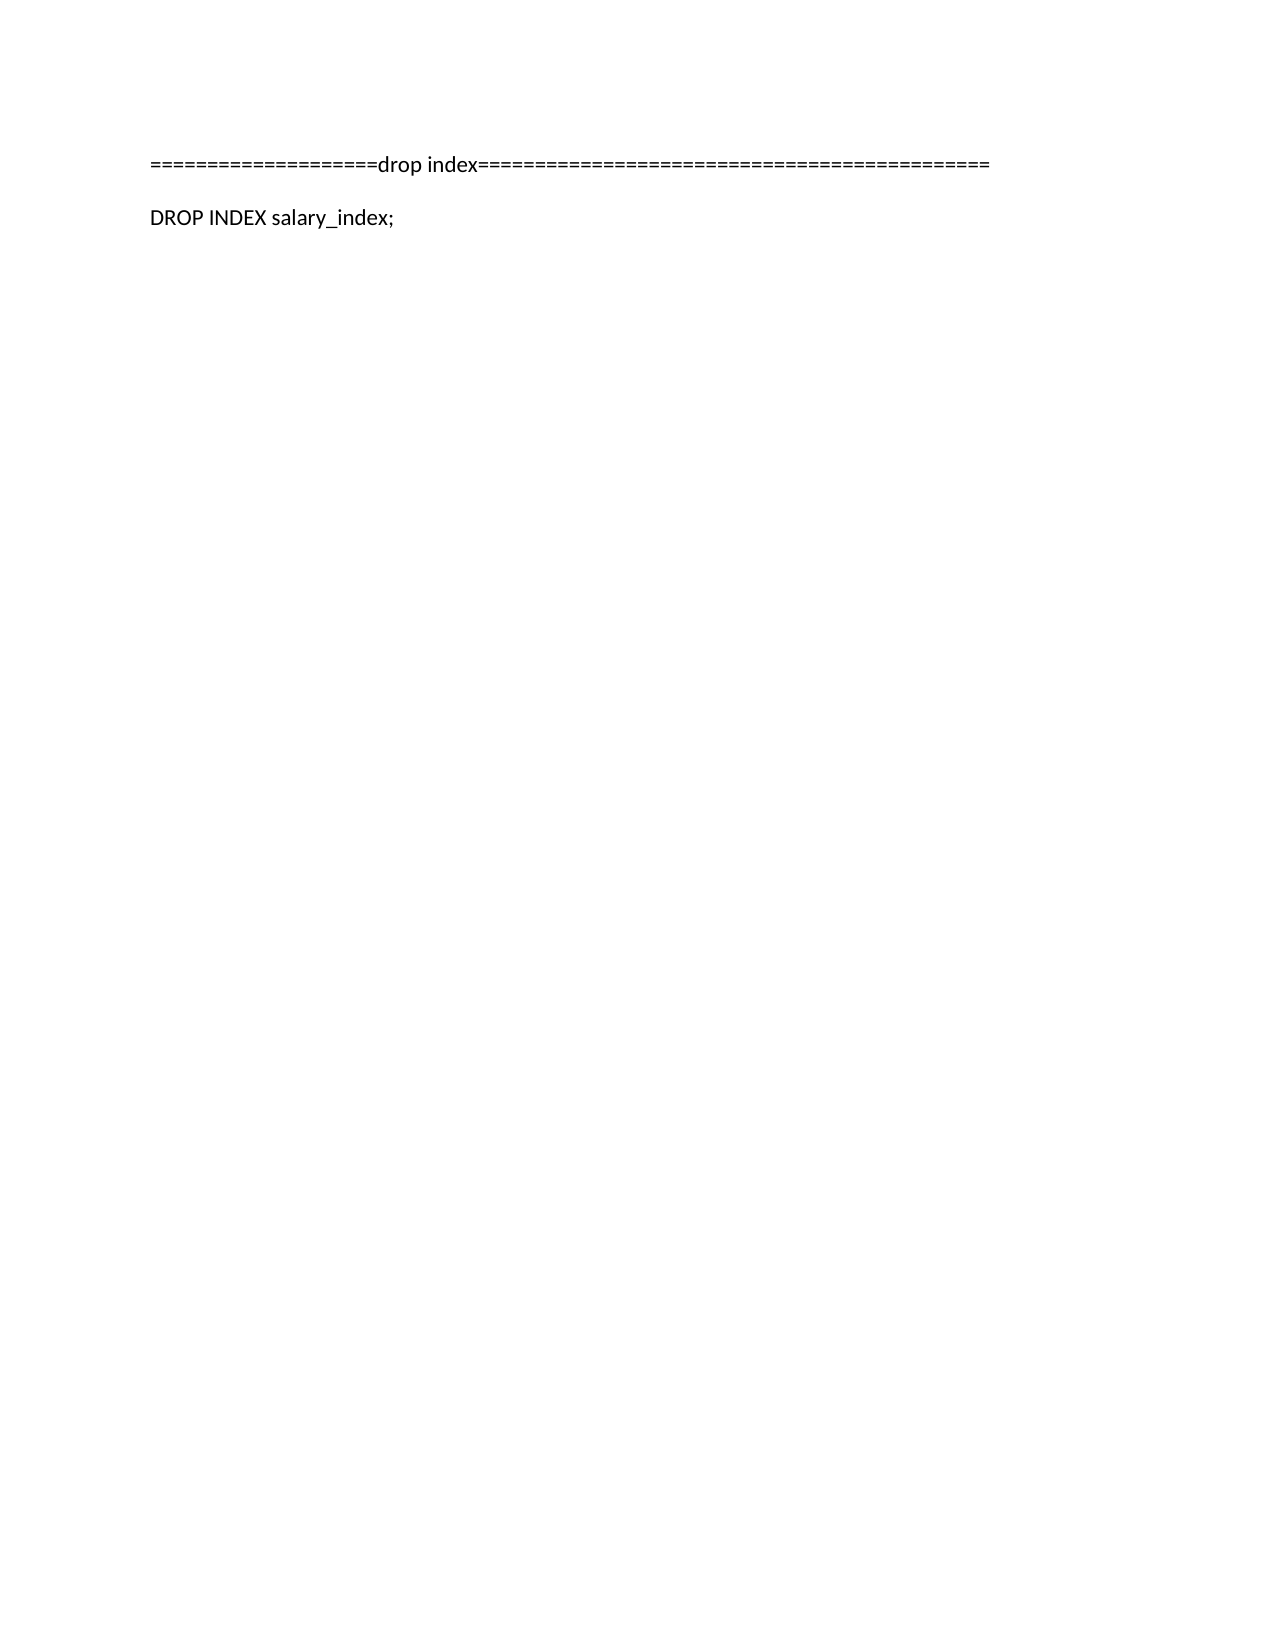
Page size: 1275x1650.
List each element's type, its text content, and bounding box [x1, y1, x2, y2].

text ====================drop index============================================= [150, 150, 1125, 178]
text DROP INDEX salary_index; [150, 203, 1125, 231]
